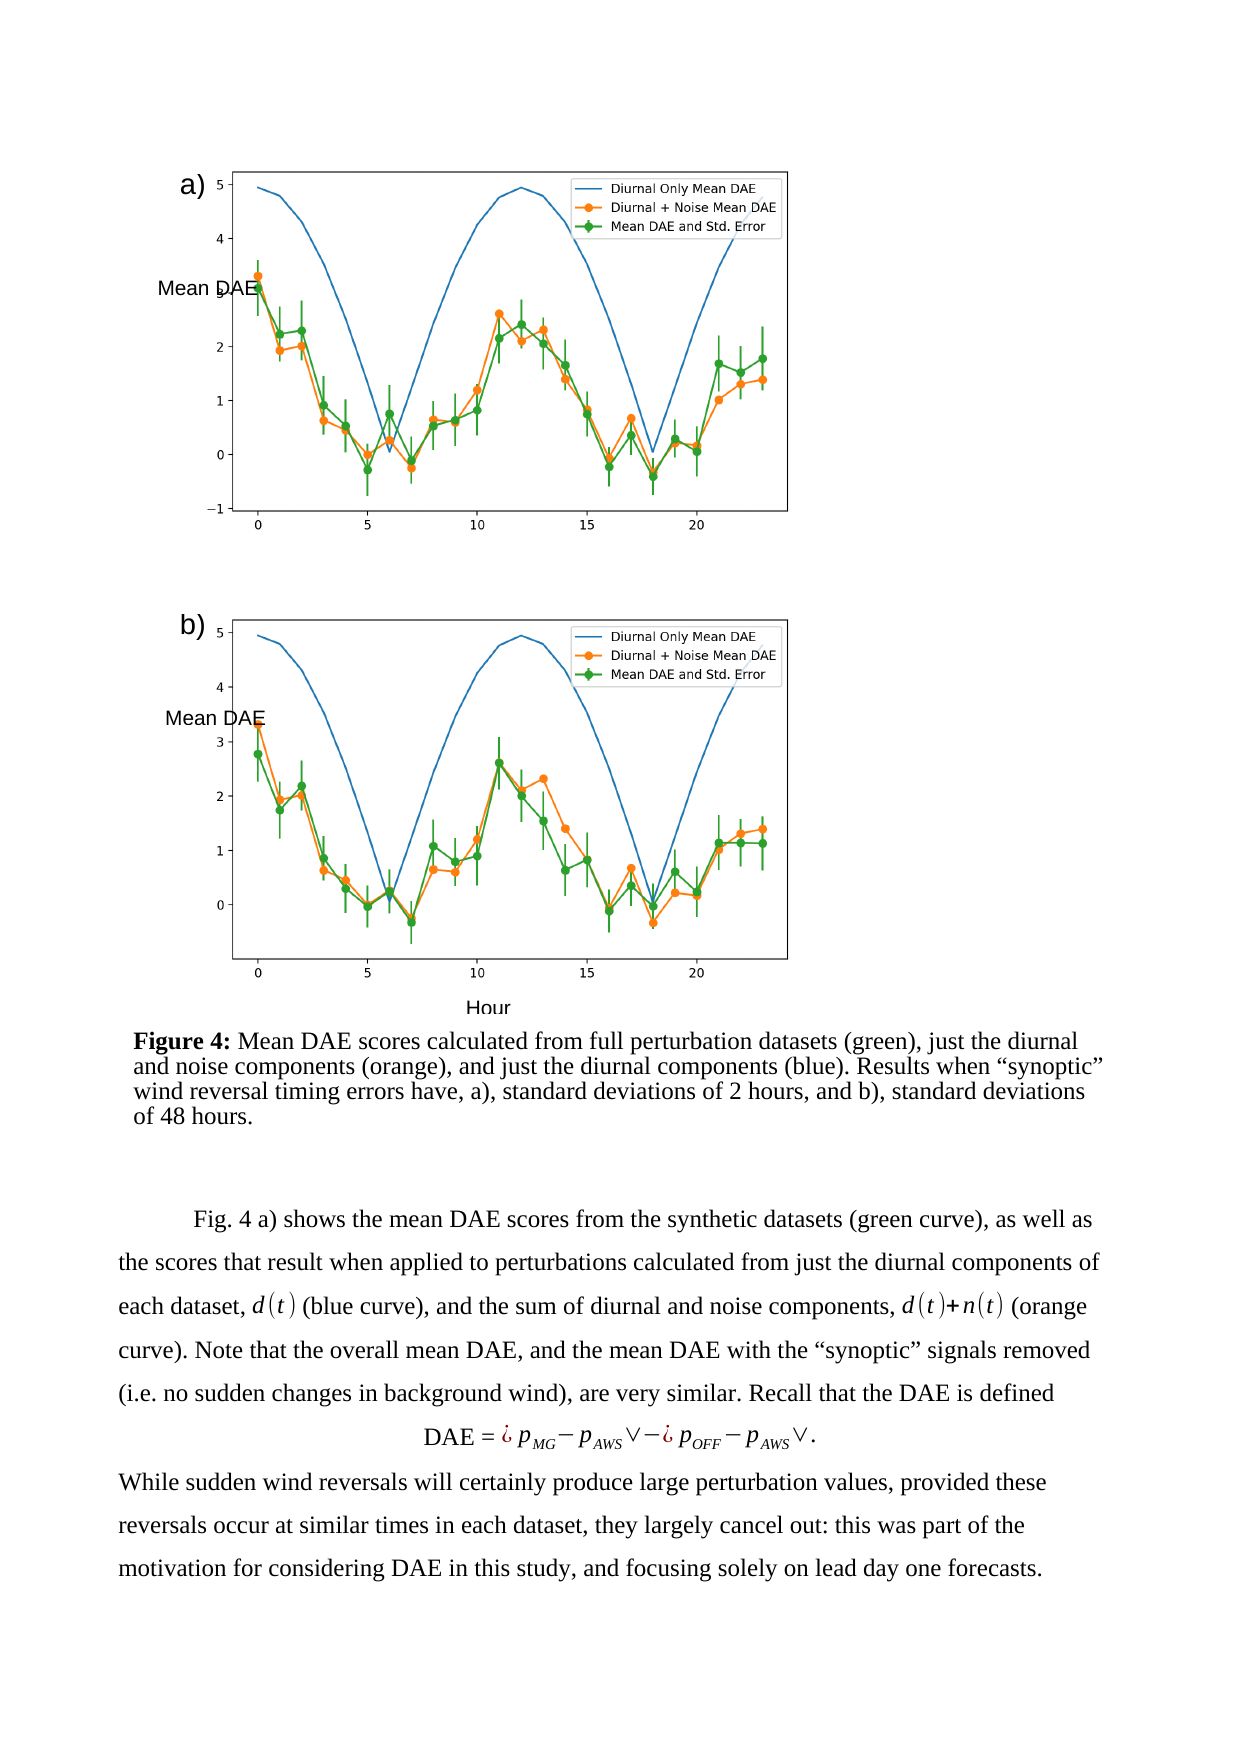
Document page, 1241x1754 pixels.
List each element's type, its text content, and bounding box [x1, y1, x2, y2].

text DAE = [118, 1421, 1122, 1452]
text Fig. 4 a) shows the mean DAE scores from the synthetic datasets (green curve), as well as the scores that result when applied to perturbations calculated from just the diurnal components of each dataset, (blue curve), and the sum of diurnal and noise components, (orange curve). Note that the overall mean DAE, and the mean DAE with the “synoptic” signals removed (i.e. no sudden changes in background wind), are very similar. Recall that the DAE is defined [118, 1204, 1122, 1407]
text While sudden wind reversals will certainly produce large perturbation values, provided these reversals occur at similar times in each dataset, they largely cancel out: this was part of the motivation for considering DAE in this study, and focusing solely on lead day one forecasts. [118, 1467, 1122, 1582]
picture [143, 118, 859, 1015]
